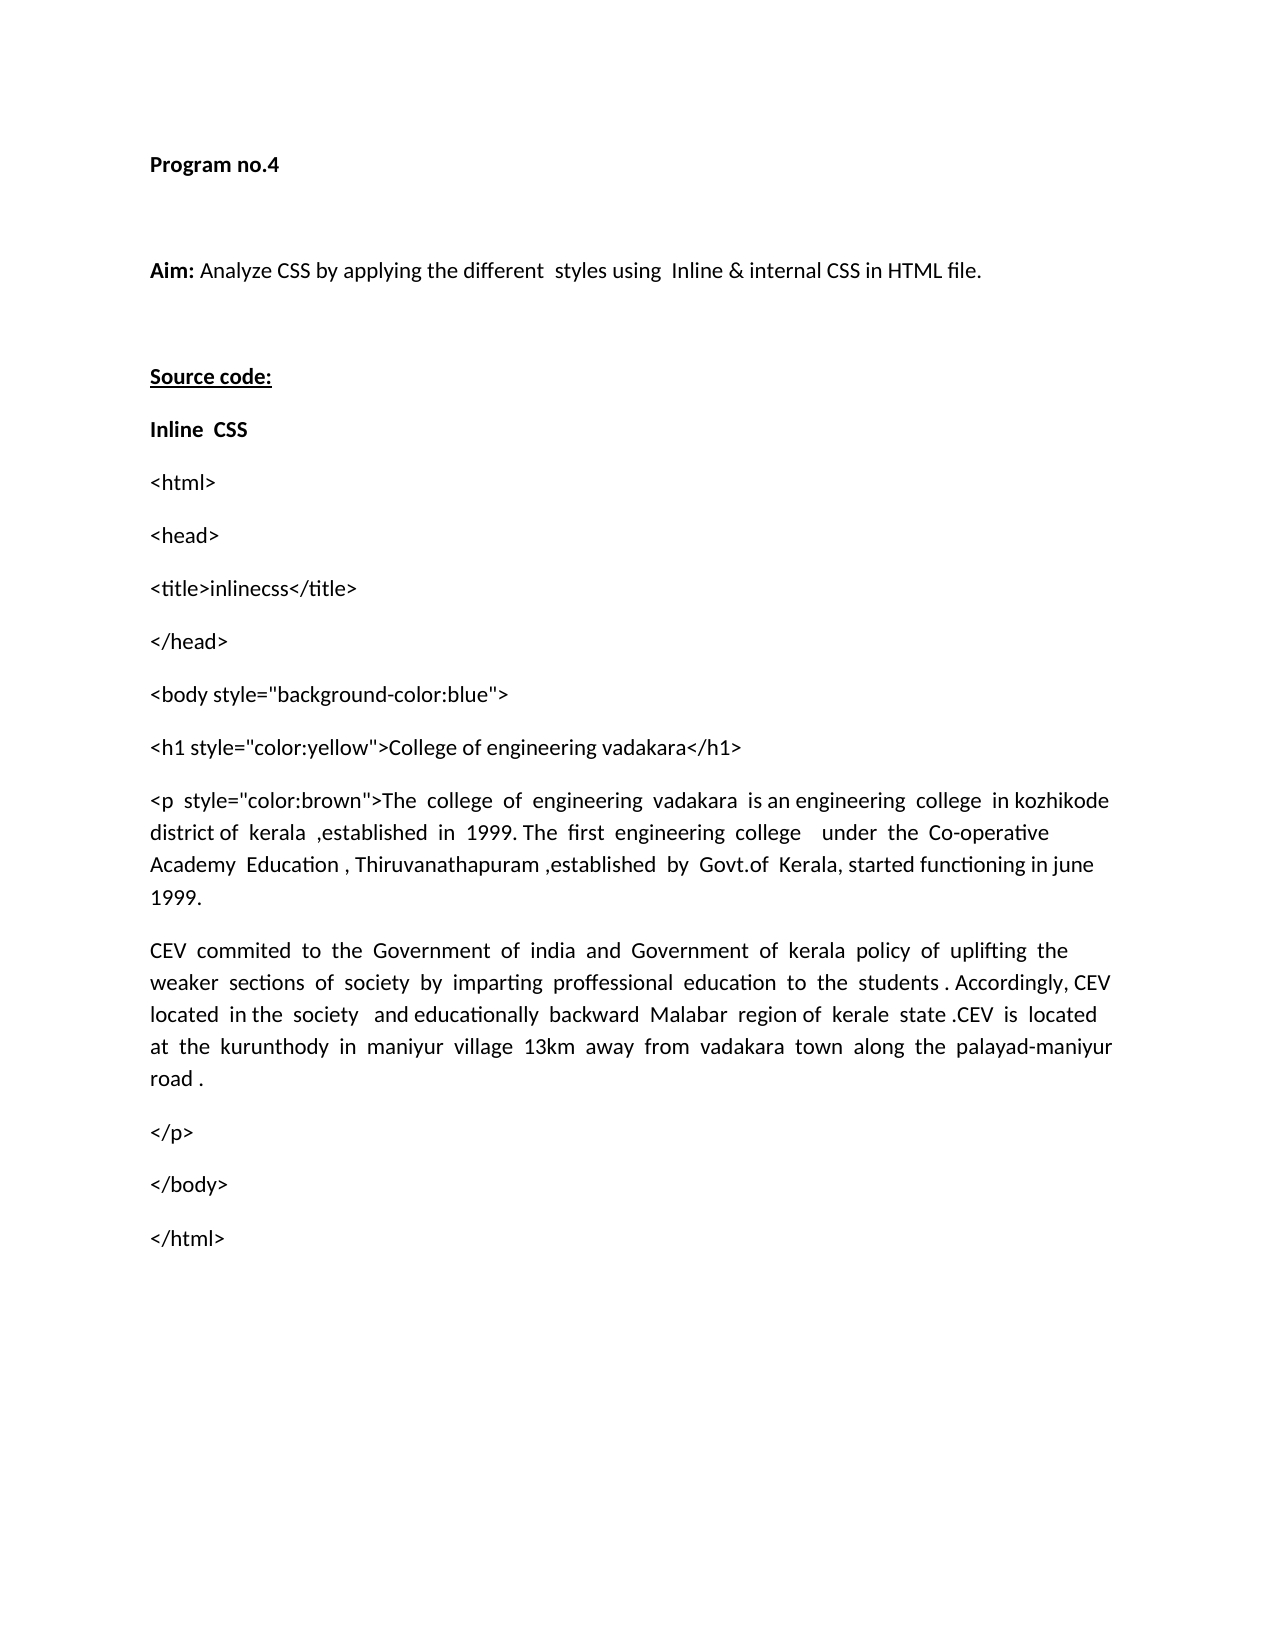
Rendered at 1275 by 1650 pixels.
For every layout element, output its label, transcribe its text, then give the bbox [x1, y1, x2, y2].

text Aim: Analyze CSS by applying the different styles using Inline & internal CSS in HTML file. [150, 256, 1125, 284]
text Source code: [150, 362, 1125, 390]
text </head> [150, 627, 1125, 655]
text <head> [150, 521, 1125, 549]
text </html> [150, 1224, 1125, 1252]
text Program no.4 [150, 150, 1125, 178]
text <html> [150, 468, 1125, 496]
text <p style="color:brown">The college of engineering vadakara is an engineering college in kozhikode district of kerala ,established in 1999. The first engineering college under the Co-operative Academy Education , Thiruvanathapuram ,established by Govt.of Kerala, started functioning in june 1999. [150, 786, 1125, 911]
text Inline CSS [150, 415, 1125, 443]
text <title>inlinecss</title> [150, 574, 1125, 602]
text CEV commited to the Government of india and Government of kerala policy of uplifting the weaker sections of society by imparting proffessional education to the students . Accordingly, CEV located in the society and educationally backward Malabar region of kerale state .CEV is located at the kurunthody in maniyur village 13km away from vadakara town along the palayad-maniyur road . [150, 936, 1125, 1093]
text <body style="background-color:blue"> [150, 680, 1125, 708]
text </body> [150, 1171, 1125, 1199]
text <h1 style="color:yellow">College of engineering vadakara</h1> [150, 733, 1125, 761]
text </p> [150, 1118, 1125, 1146]
